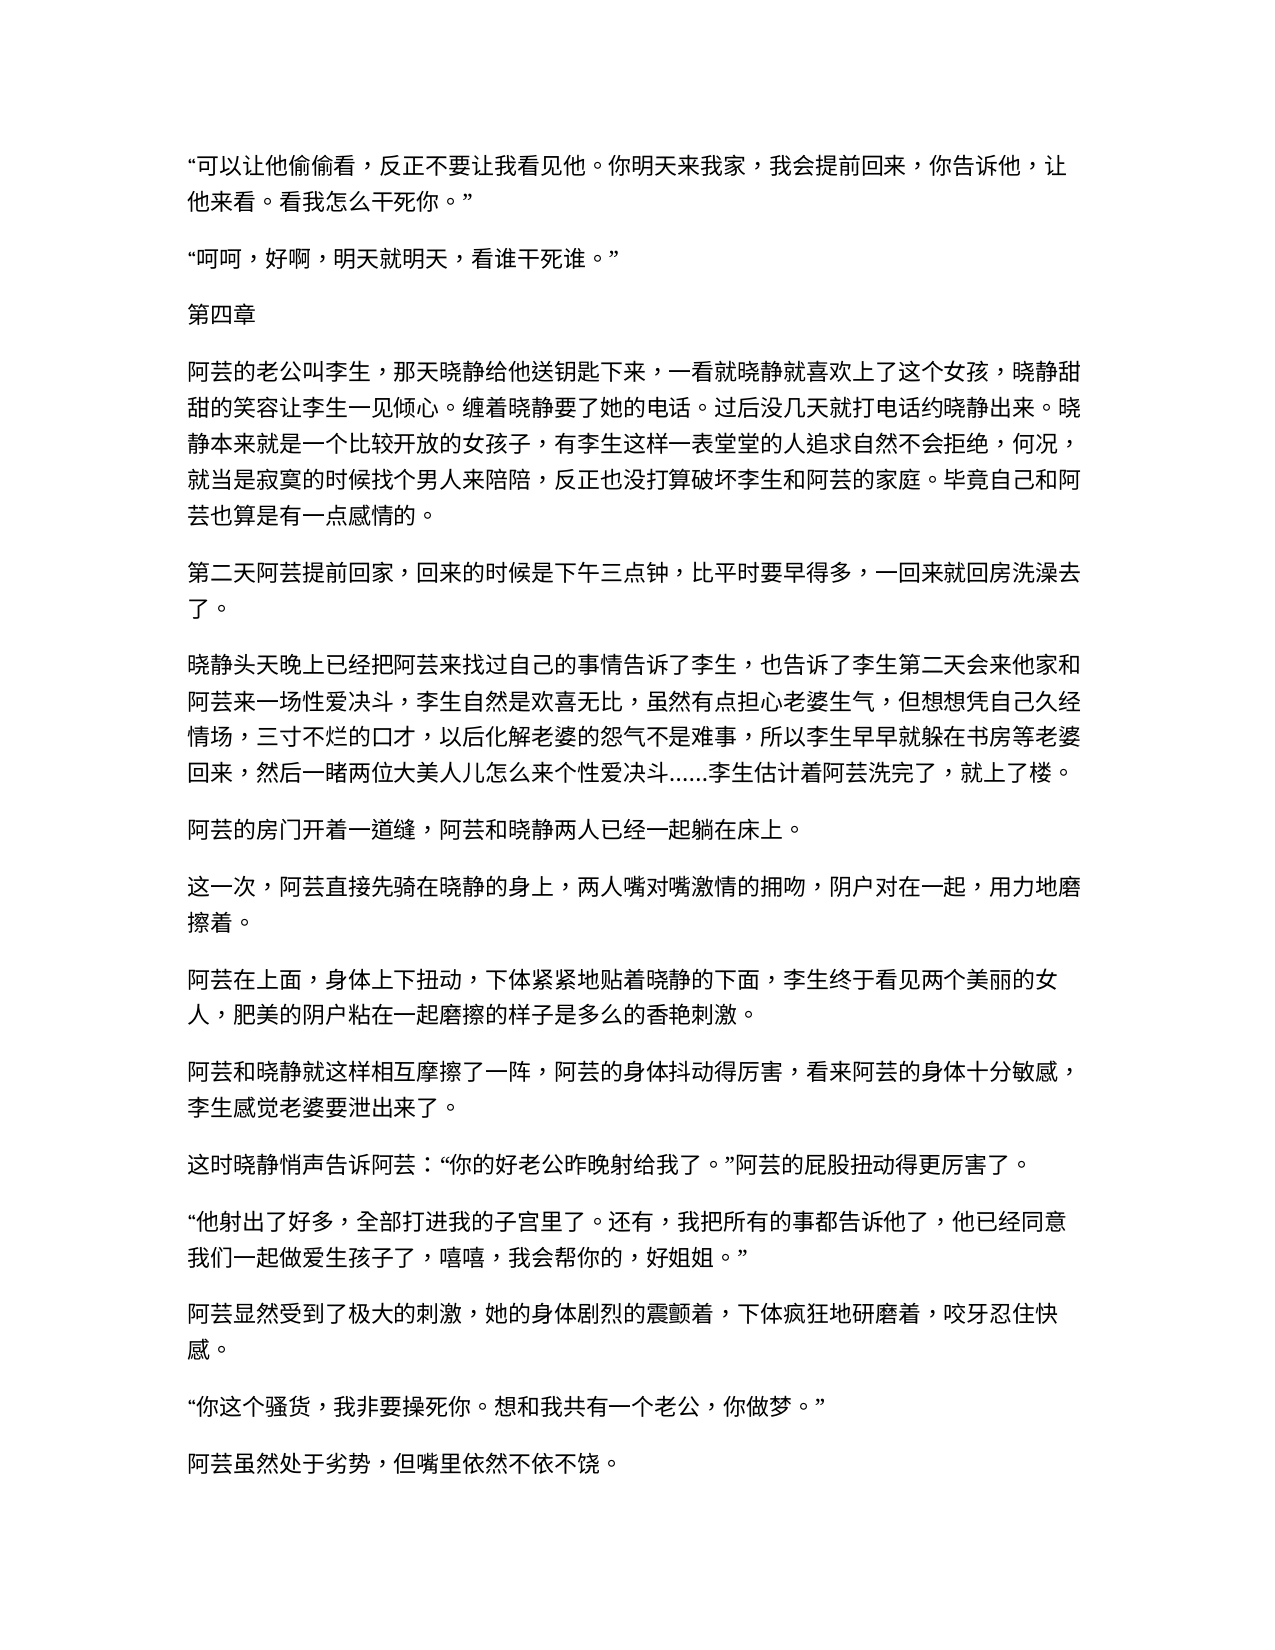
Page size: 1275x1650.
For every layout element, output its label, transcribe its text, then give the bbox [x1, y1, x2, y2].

text 阿芸显然受到了极大的刺激，她的身体剧烈的震颤着，下体疯狂地研磨着，咬牙忍住快感。 [187, 1298, 1087, 1366]
text 阿芸的老公叫李生，那天晓静给他送钥匙下来，一看就晓静就喜欢上了这个女孩，晓静甜甜的笑容让李生一见倾心。缠着晓静要了她的电话。过后没几天就打电话约晓静出来。晓静本来就是一个比较开放的女孩子，有李生这样一表堂堂的人追求自然不会拒绝，何况，就当是寂寞的时候找个男人来陪陪，反正也没打算破坏李生和阿芸的家庭。毕竟自己和阿芸也算是有一点感情的。 [187, 356, 1087, 531]
text 阿芸虽然处于劣势，但嘴里依然不依不饶。 [187, 1448, 1087, 1479]
text 这一次，阿芸直接先骑在晓静的身上，两人嘴对嘴激情的拥吻，阴户对在一起，用力地磨擦着。 [187, 871, 1087, 938]
text “呵呵，好啊，明天就明天，看谁干死谁。” [187, 243, 1087, 274]
text 这时晓静悄声告诉阿芸：“你的好老公昨晚射给我了。”阿芸的屁股扭动得更厉害了。 [187, 1149, 1087, 1180]
text 晓静头天晚上已经把阿芸来找过自己的事情告诉了李生，也告诉了李生第二天会来他家和阿芸来一场性爱决斗，李生自然是欢喜无比，虽然有点担心老婆生气，但想想凭自己久经情场，三寸不烂的口才，以后化解老婆的怨气不是难事，所以李生早早就躲在书房等老婆回来，然后一睹两位大美人儿怎么来个性爱决斗……李生估计着阿芸洗完了，就上了楼。 [187, 649, 1087, 788]
text 阿芸在上面，身体上下扭动，下体紧紧地贴着晓静的下面，李生终于看见两个美丽的女人，肥美的阴户粘在一起磨擦的样子是多么的香艳刺激。 [187, 963, 1087, 1031]
text “他射出了好多，全部打进我的子宫里了。还有，我把所有的事都告诉他了，他已经同意我们一起做爱生孩子了，嘻嘻，我会帮你的，好姐姐。” [187, 1206, 1087, 1273]
text 阿芸的房门开着一道缝，阿芸和晓静两人已经一起躺在床上。 [187, 814, 1087, 845]
text “你这个骚货，我非要操死你。想和我共有一个老公，你做梦。” [187, 1391, 1087, 1422]
text 第四章 [187, 299, 1087, 331]
text 阿芸和晓静就这样相互摩擦了一阵，阿芸的身体抖动得厉害，看来阿芸的身体十分敏感，李生感觉老婆要泄出来了。 [187, 1056, 1087, 1123]
text “可以让他偷偷看，反正不要让我看见他。你明天来我家，我会提前回来，你告诉他，让他来看。看我怎么干死你。” [187, 150, 1087, 217]
text 第二天阿芸提前回家，回来的时候是下午三点钟，比平时要早得多，一回来就回房洗澡去了。 [187, 557, 1087, 624]
